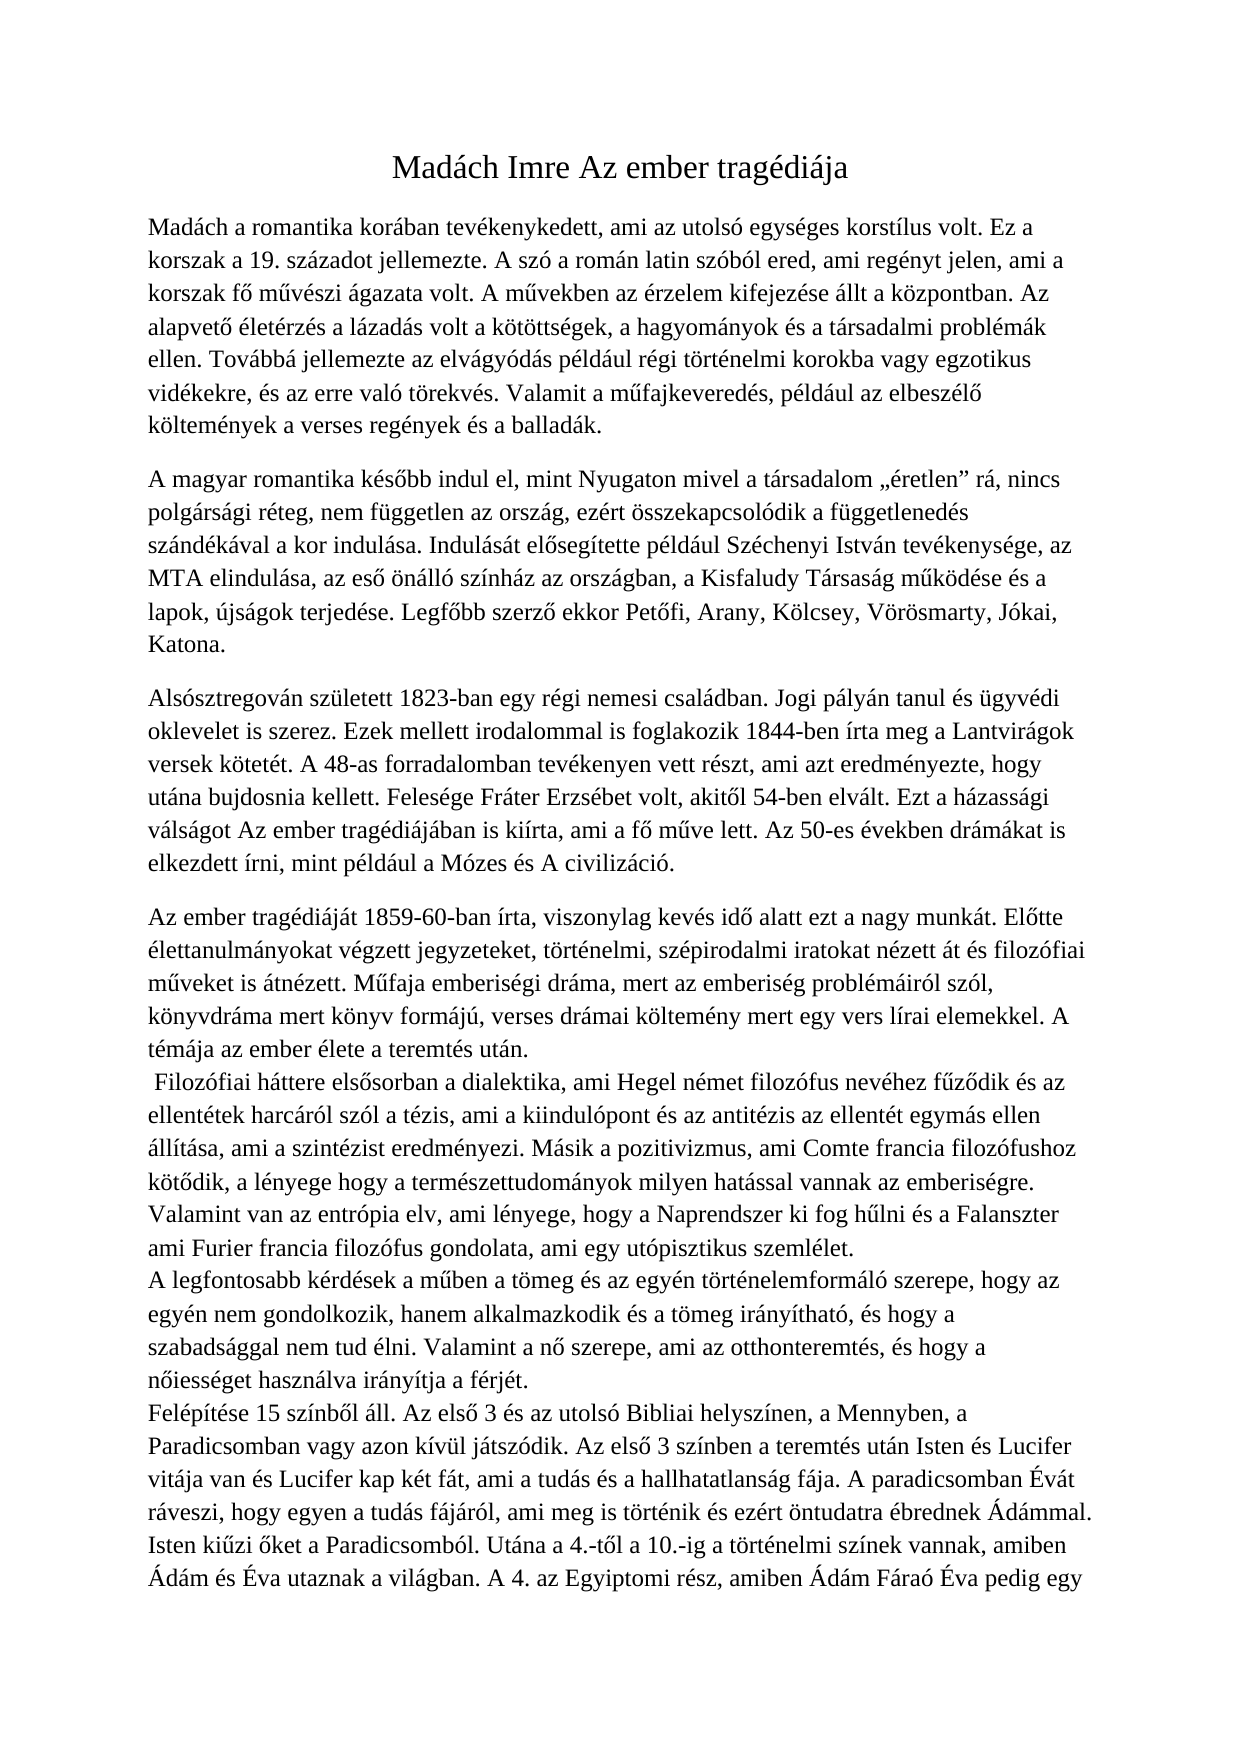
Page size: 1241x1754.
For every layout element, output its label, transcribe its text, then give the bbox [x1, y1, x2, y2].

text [148, 902, 1093, 1592]
text Madách Imre Az ember tragédiája [148, 148, 1093, 186]
text Madách a romantika korában tevékenykedett, ami az utolsó egységes korstílus volt. Ez a korszak a 19. századot jellemezte. A szó a román latin szóból ered, ami regényt jelen, ami a korszak fő művészi ágazata volt. A művekben az érzelem kifejezése állt a központban. Az alapvető életérzés a lázadás volt a kötöttségek, a hagyományok és a társadalmi problémák ellen. Továbbá jellemezte az elvágyódás például régi történelmi korokba vagy egzotikus vidékekre, és az erre való törekvés. Valamit a műfajkeveredés, például az elbeszélő költemények a verses regények és a balladák. [148, 212, 1093, 439]
text A magyar romantika később indul el, mint Nyugaton mivel a társadalom „éretlen” rá, nincs polgársági réteg, nem független az ország, ezért összekapcsolódik a függetlenedés szándékával a kor indulása. Indulását elősegítette például Széchenyi István tevékenysége, az MTA elindulása, az eső önálló színház az országban, a Kisfaludy Társaság működése és a lapok, újságok terjedése. Legfőbb szerző ekkor Petőfi, Arany, Kölcsey, Vörösmarty, Jókai, Katona. [148, 464, 1093, 658]
text Alsósztregován született 1823-ban egy régi nemesi családban. Jogi pályán tanul és ügyvédi oklevelet is szerez. Ezek mellett irodalommal is foglakozik 1844-ben írta meg a Lantvirágok versek kötetét. A 48-as forradalomban tevékenyen vett részt, ami azt eredményezte, hogy utána bujdosnia kellett. Felesége Fráter Erzsébet volt, akitől 54-ben elvált. Ezt a házassági válságot Az ember tragédiájában is kiírta, ami a fő műve lett. Az 50-es években drámákat is elkezdett írni, mint például a Mózes és A civilizáció. [148, 683, 1093, 877]
